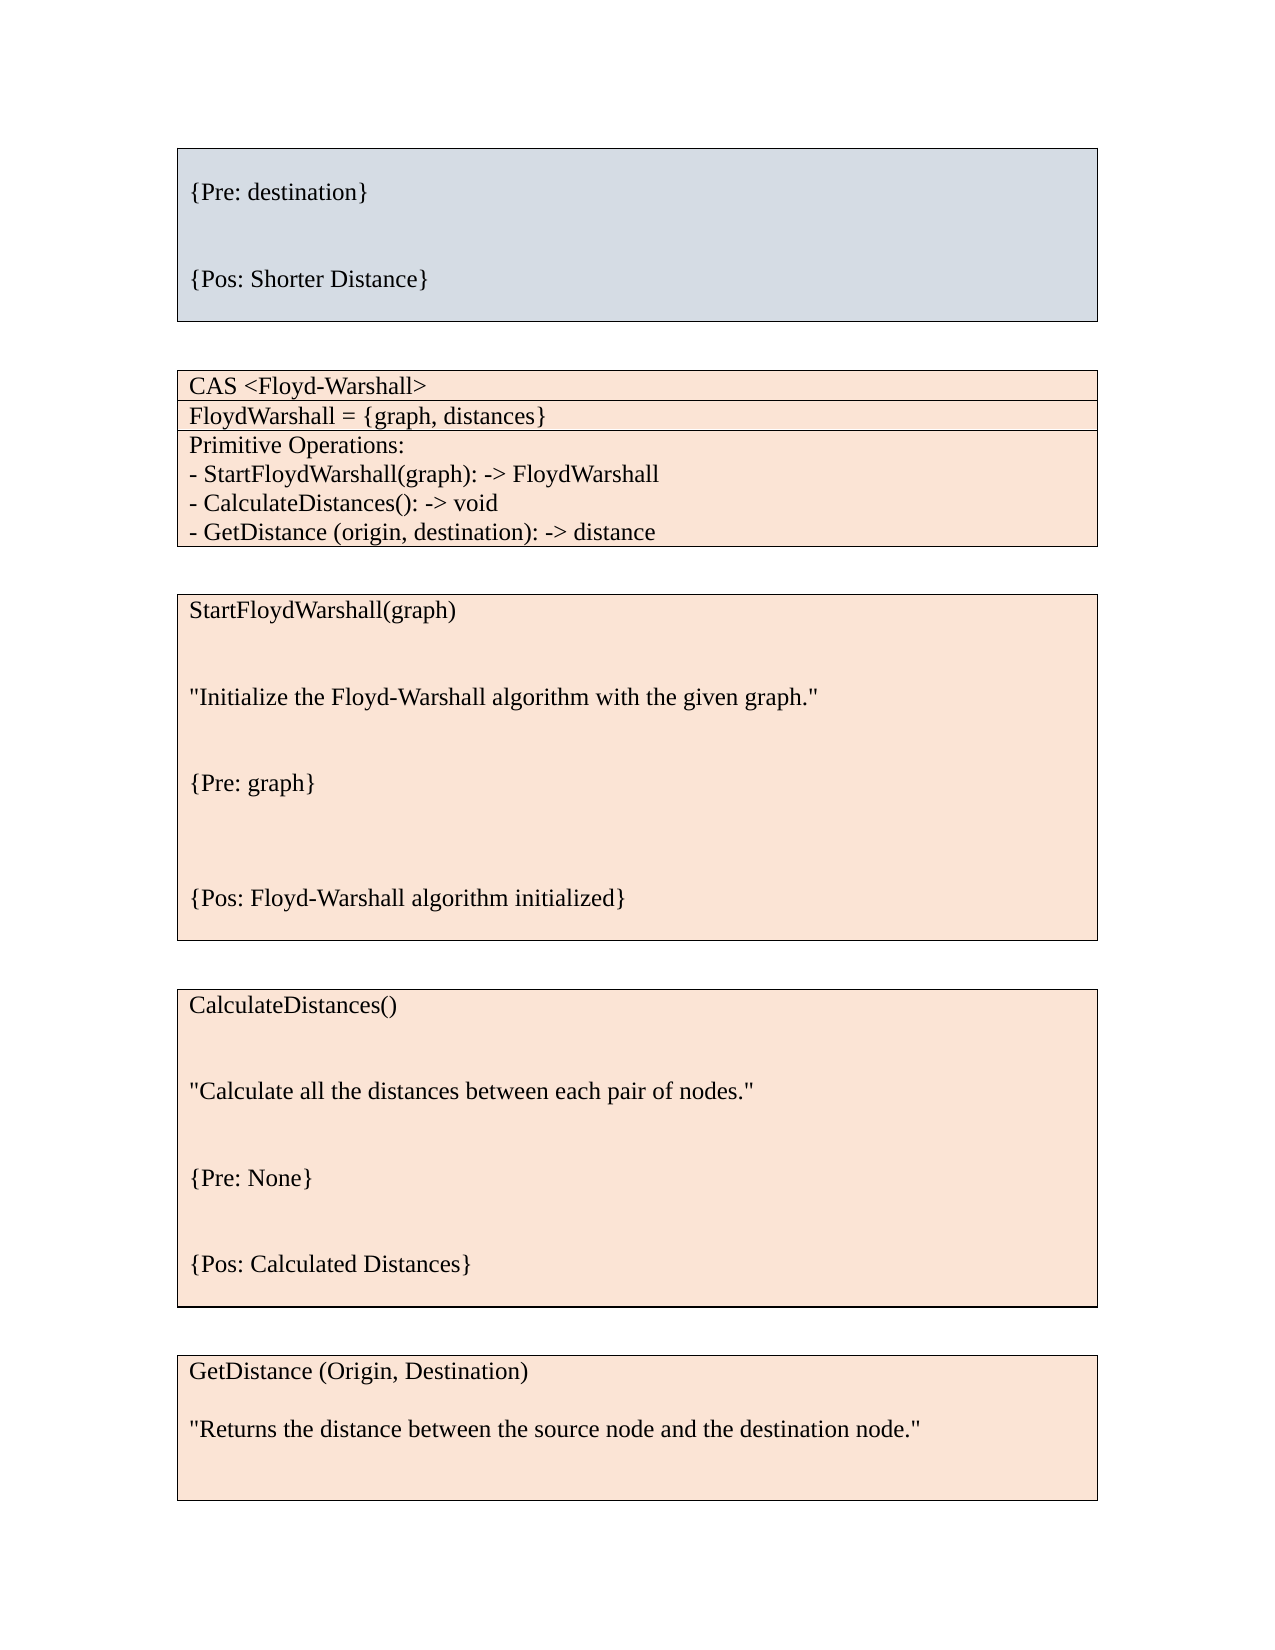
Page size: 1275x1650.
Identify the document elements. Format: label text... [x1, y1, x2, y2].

table_cell Primitive Operations: - StartFloydWarshall(graph): -> FloydWarshall - CalculateDistances(): -> void - GetDistance (origin, destination): -> distance [178, 431, 1097, 546]
table_header CalculateDistances() "Calculate all the distances between each pair of nodes." {Pre: None} {Pos: Calculated Distances} [178, 990, 1097, 1306]
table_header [178, 1356, 1097, 1500]
table_header StartFloydWarshall(graph) "Initialize the Floyd-Warshall algorithm with the given graph." {Pre: graph} {Pos: Floyd-Warshall algorithm initialized} [178, 595, 1097, 940]
table_header GetDistance (destination) "Returns the shortest distance to the destination node." {Pre: destination} {Pos: Shorter Distance} [178, 149, 1097, 321]
table_cell FloydWarshall = {graph, distances} [178, 401, 1097, 429]
table_header CAS <Floyd-Warshall> [178, 371, 1097, 400]
